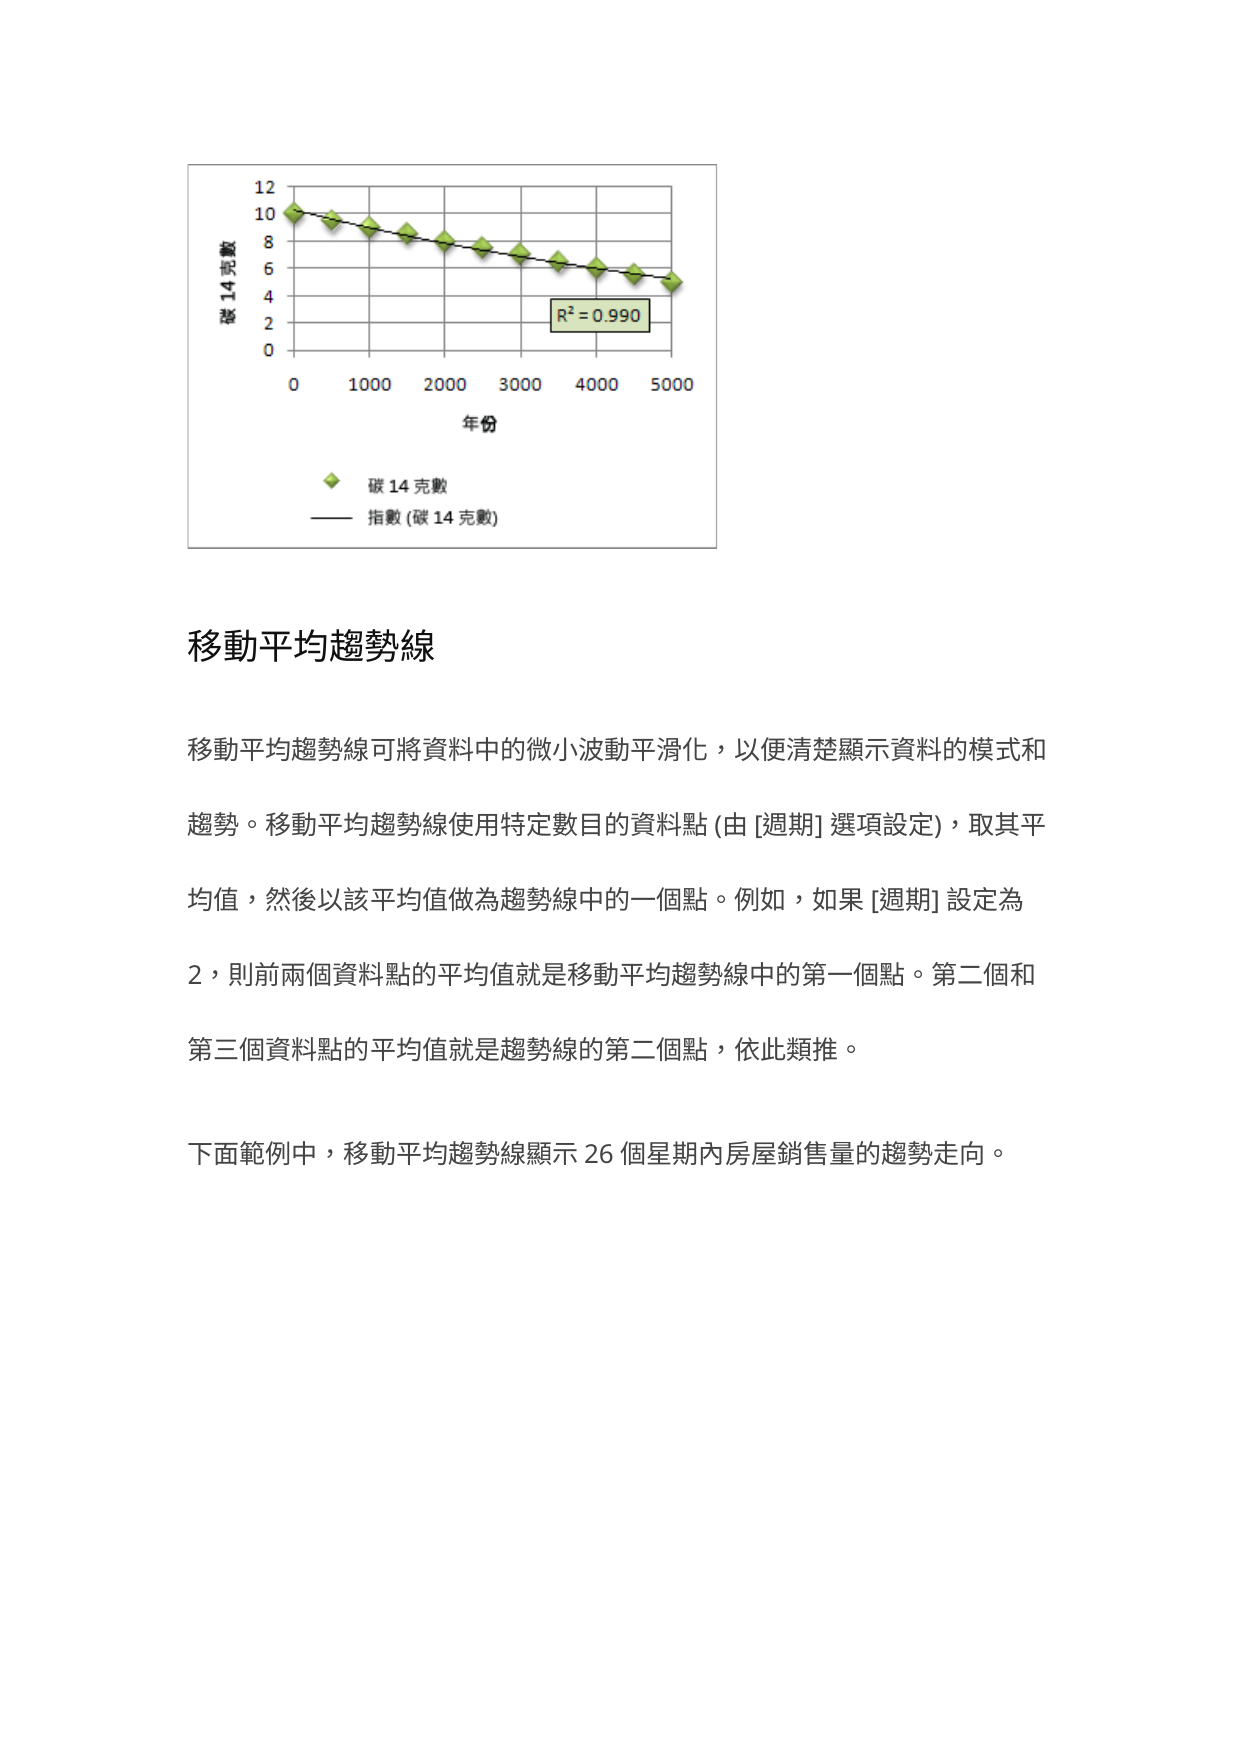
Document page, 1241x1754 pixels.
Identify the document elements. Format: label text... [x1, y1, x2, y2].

text 下面範例中，移動平均趨勢線顯示 26 個星期內房屋銷售量的趨勢走向。 [187, 1114, 1053, 1189]
text 移動平均趨勢線可將資料中的微小波動平滑化，以便清楚顯示資料的模式和趨勢。移動平均趨勢線使用特定數目的資料點 (由 [週期] 選項設定)，取其平均值，然後以該平均值做為趨勢線中的一個點。例如，如果 [週期] 設定為 2，則前兩個資料點的平均值就是移動平均趨勢線中的第一個點。第二個和第三個資料點的平均值就是趨勢線的第二個點，依此類推。 [187, 710, 1053, 1085]
text 移動平均趨勢線 [187, 606, 1053, 681]
picture [187, 164, 718, 549]
